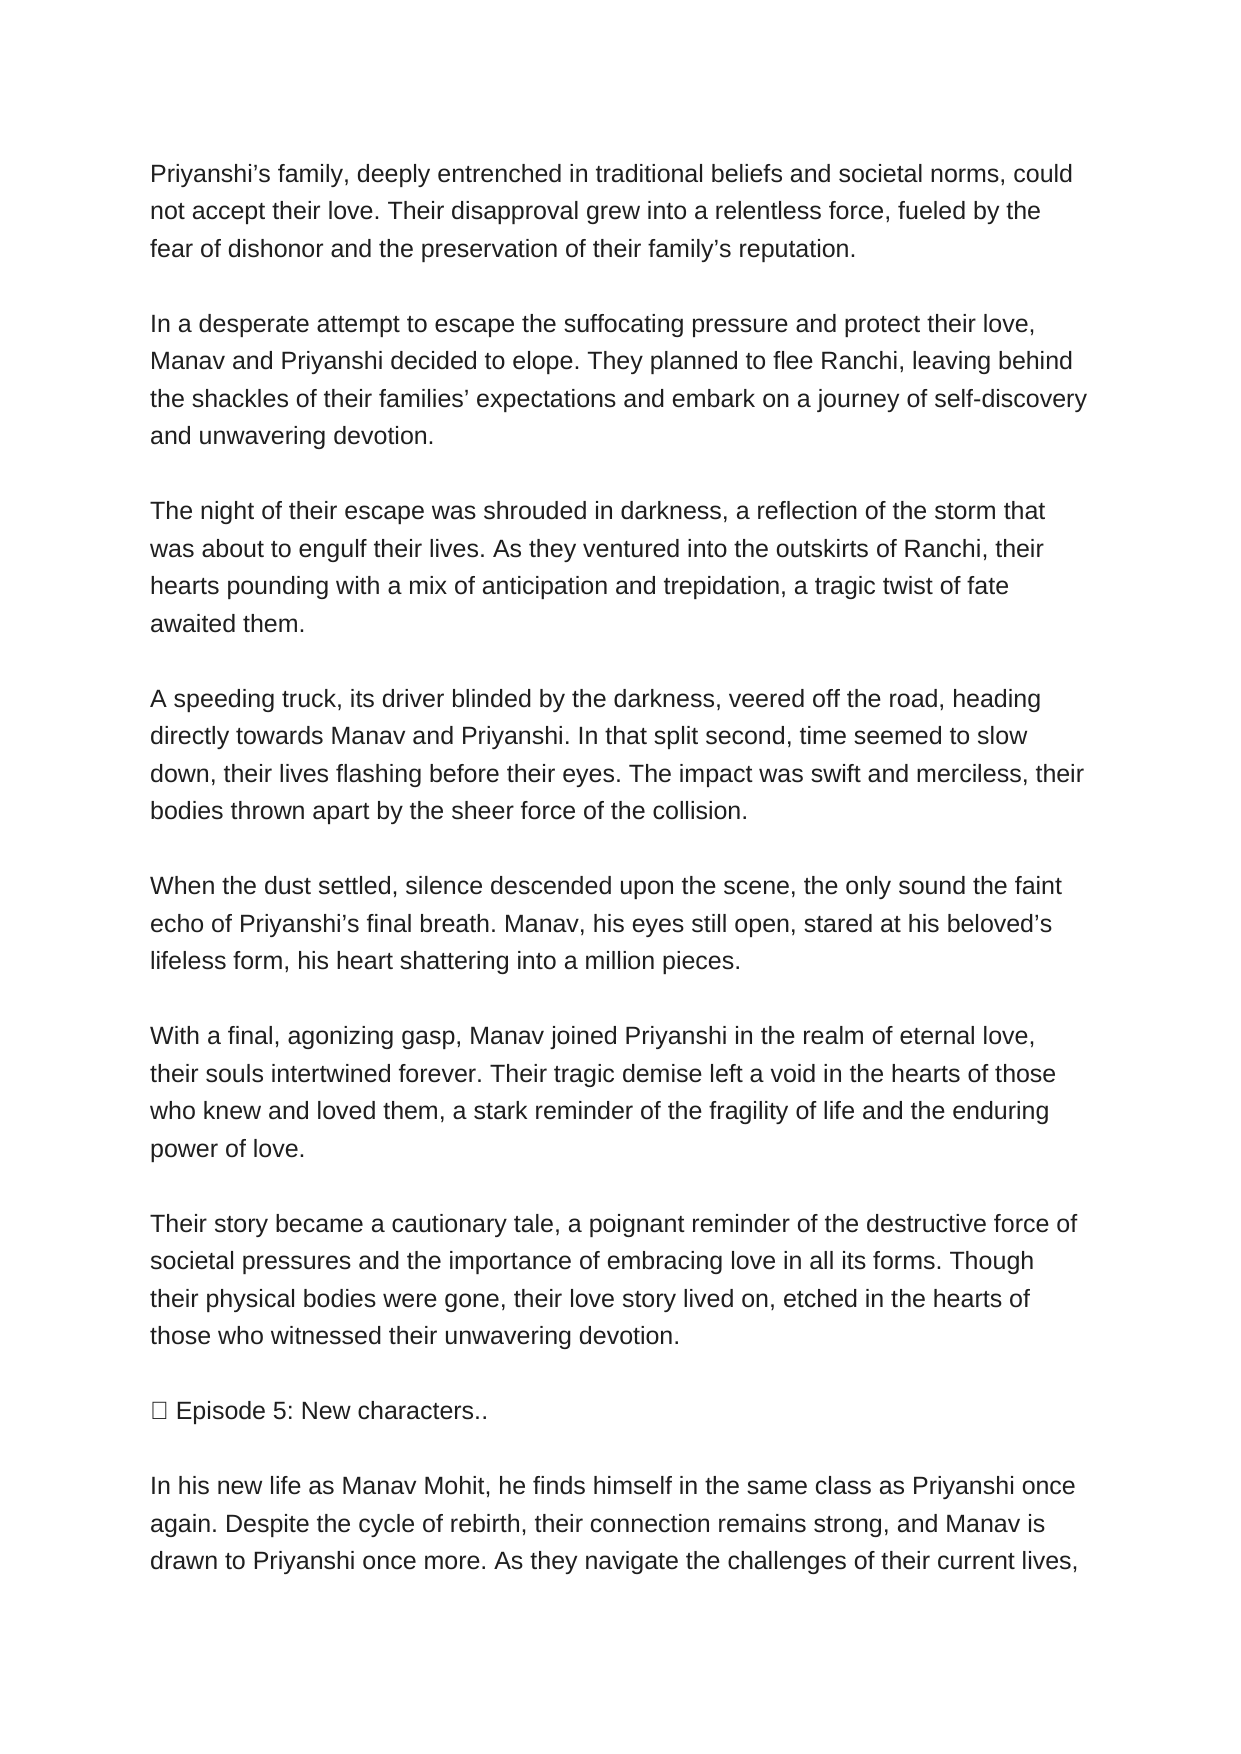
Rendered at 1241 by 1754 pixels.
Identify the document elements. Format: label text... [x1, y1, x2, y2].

text Their story became a cautionary tale, a poignant reminder of the destructive force of societal pressures and the importance of embracing love in all its forms. Though their physical bodies were gone, their love story lived on, etched in the hearts of those who witnessed their unwavering devotion. [150, 1200, 1090, 1350]
text With a final, agonizing gasp, Manav joined Priyanshi in the realm of eternal love, their souls intertwined forever. Their tragic demise left a void in the hearts of those who knew and loved them, a stark reminder of the fragility of life and the enduring power of love. [150, 1012, 1090, 1162]
text A speeding truck, its driver blinded by the darkness, veered off the road, heading directly towards Manav and Priyanshi. In that split second, time seemed to slow down, their lives flashing before their eyes. The impact was swift and merciless, their bodies thrown apart by the sheer force of the collision. [150, 675, 1090, 825]
text ✨ Episode 5: New characters.. [150, 1387, 1090, 1425]
text In a desperate attempt to escape the suffocating pressure and protect their love, Manav and Priyanshi decided to elope. They planned to flee Ranchi, leaving behind the shackles of their families’ expectations and embark on a journey of self-discovery and unwavering devotion. [150, 300, 1090, 450]
text When the dust settled, silence descended upon the scene, the only sound the faint echo of Priyanshi’s final breath. Manav, his eyes still open, stared at his beloved’s lifeless form, his heart shattering into a million pieces. [150, 862, 1090, 975]
text Priyanshi’s family, deeply entrenched in traditional beliefs and societal norms, could not accept their love. Their disapproval grew into a relentless force, fueled by the fear of dishonor and the preservation of their family’s reputation. [150, 150, 1090, 262]
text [150, 1462, 1090, 1575]
text The night of their escape was shrouded in darkness, a reflection of the storm that was about to engulf their lives. As they ventured into the outskirts of Ranchi, their hearts pounding with a mix of anticipation and trepidation, a tragic twist of fate awaited them. [150, 487, 1090, 637]
